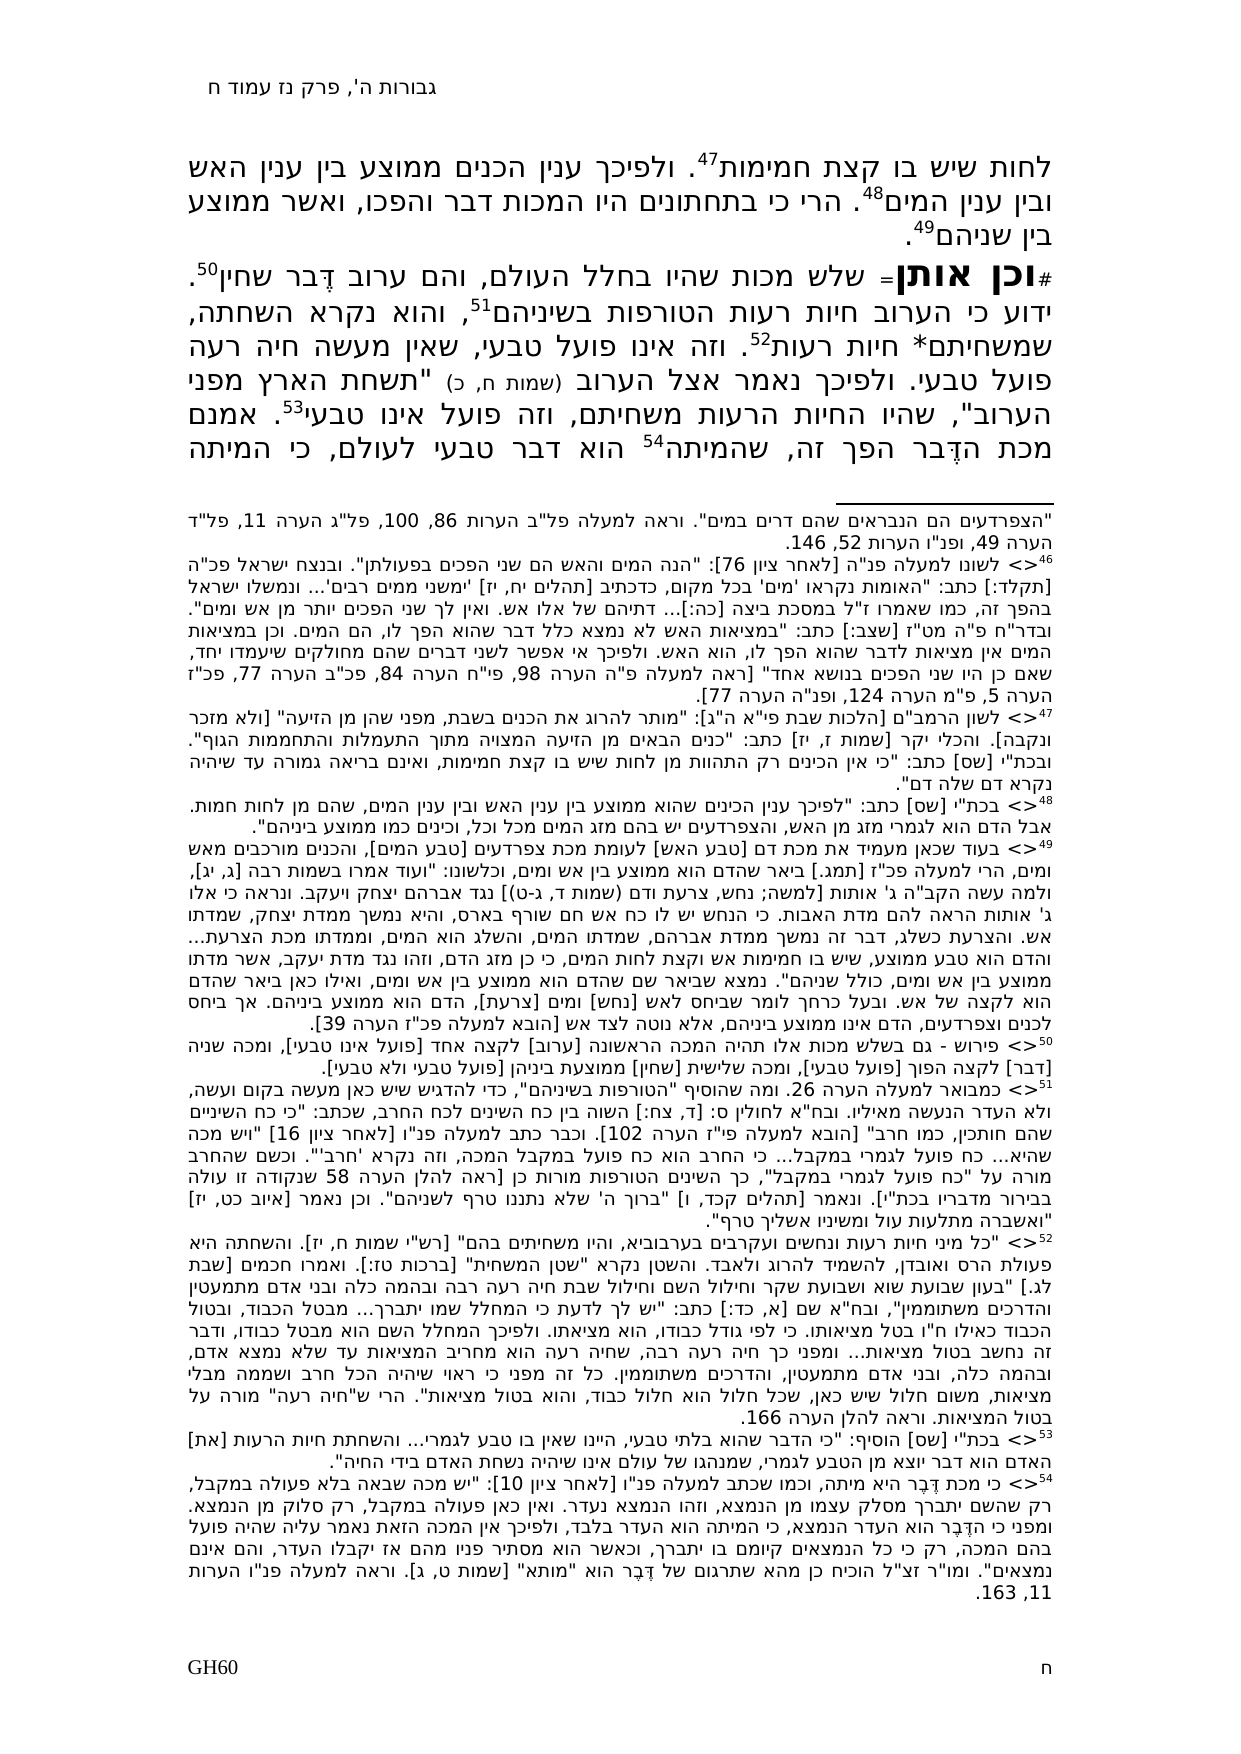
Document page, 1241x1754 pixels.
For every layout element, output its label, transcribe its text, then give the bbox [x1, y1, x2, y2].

text #וכן אותן= שלש מכות שהיו בחלל העולם, והם ערוב דֶּבר שחין. ידוע כי הערוב חיות רעות הטורפות בשיניהם, והוא נקרא השחתה, שמשחיתם* חיות רעות. וזה אינו פועל טבעי, שאין מעשה חיה רעה פועל טבעי. ולפיכך נאמר אצל הערוב (שמות ח, כ) "תשחת הארץ מפני הערוב", שהיו החיות הרעות משחיתם, וזה פועל אינו טבעי. אמנם מכת הדֶּבר הפך זה, שהמיתה הוא דבר טבעי לעולם, כי המיתה טבעית לנבראים התחתונים. הרי הערוב בלתי טבעי לגמרי, והדֶּבֶר הוא טבעי לגמרי. אמנם השחין הוא ממוצע, כי הוא אינו ענין טבעי לגמרי, שהרי השחין הוא יוצא מן הטבע, והוא מותר הטבע, ואינו גם כן בלתי טבעי לגמרי, רק הוא מן מותרות הטבע. וזה כמו ממוצע בין דבר שהוא בטבע, ובין דבר שהוא שלא בטבע. כי השחין נעשה מן הטבע, שהרי בדרך הטבע נעשה, יש בו צד טבע*. אמנם במה שהוא אינו ראוי שיהיה נמצא השחין עם* האדם על פי הטבע הישר, יש בו דבר שאינו טבע, לכך הוא ממוצע בין שניהם. [187, 252, 1053, 465]
text #ועוד דע= שהיו המכות תמיד משולשות, והוא ענין נפלא יותר מזה, וזה כי כאשר היו שלש מכות הראשונות בתחתונים, אין התחתונים מין אחד לגמרי, עד שתאמר שכאשר היתה המכה במין אחד כבר היתה בתחתונים. אבל התחתונים הם חלוקים זה מזה, עד שמפני זה היו המכות שלשה. כי במספר שלשה יש שתי הקצוות, והממוצע בין שניהם. לפיכך מכה הראשונה דם, כי דם יש בו טבע אשיי* וחמימות, וזה ידוע. ושכנגדה הצפרדעים, שהם מטבע המים, וידוע כי האש והמים הפכים. והשלישי אשר הוא בין שניהם הוא כנים, כי אינם רק מזג שהוא מן לחות וחמימות, שמזה גדלים הכנים, כי אין הכנים רק מן לחות שיש בו קצת חמימות. ולפיכך ענין הכנים ממוצע בין ענין האש ובין ענין המים. הרי כי בתחתונים היו המכות דבר והפכו, ואשר ממוצע בין שניהם. [187, 150, 1053, 252]
